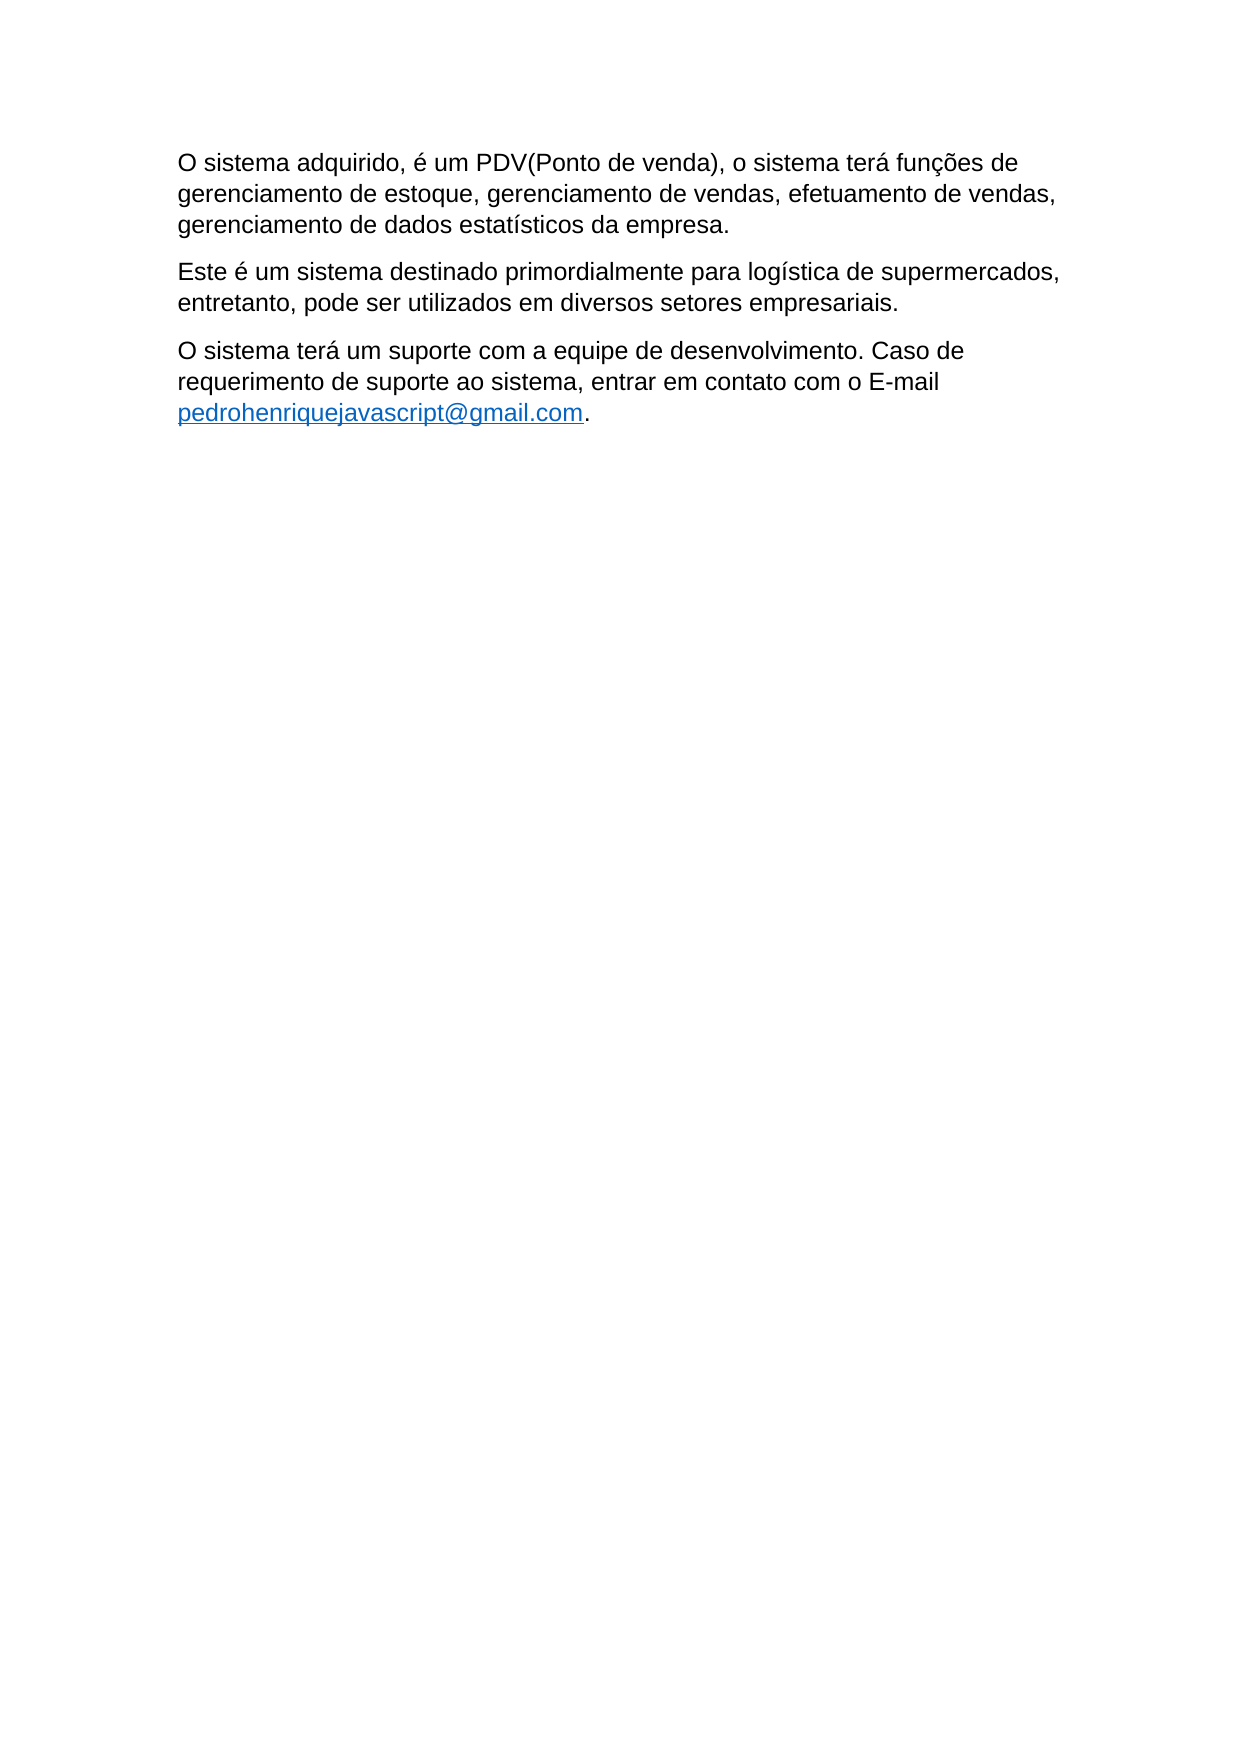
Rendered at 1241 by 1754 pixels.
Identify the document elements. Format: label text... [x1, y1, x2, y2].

text Este é um sistema destinado primordialmente para logística de supermercados, entretanto, pode ser utilizados em diversos setores empresariais. [177, 257, 1063, 317]
text O sistema terá um suporte com a equipe de desenvolvimento. Caso de requerimento de suporte ao sistema, entrar em contato com o E-mail pedrohenriquejavascript@gmail.com. [177, 336, 1063, 427]
text O sistema adquirido, é um PDV(Ponto de venda), o sistema terá funções de gerenciamento de estoque, gerenciamento de vendas, efetuamento de vendas, gerenciamento de dados estatísticos da empresa. [177, 148, 1063, 238]
